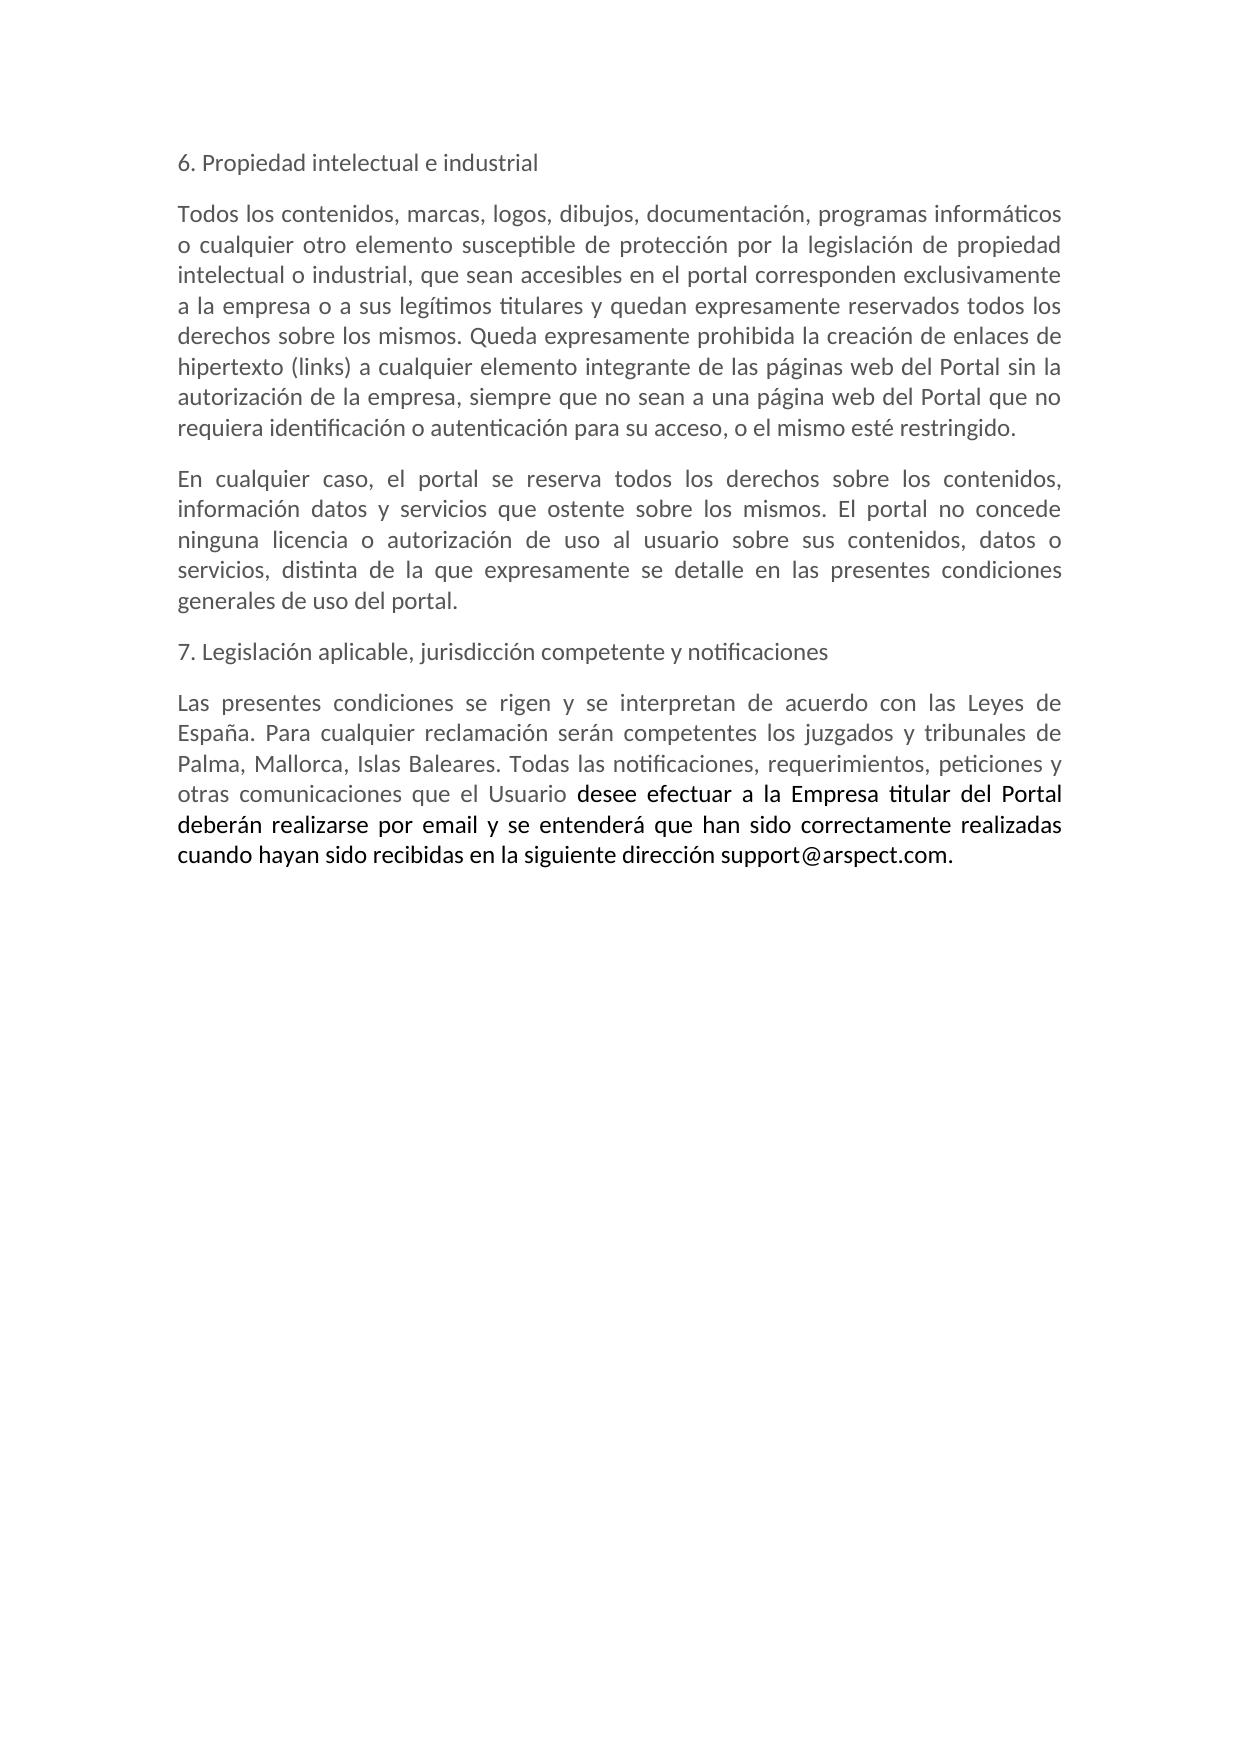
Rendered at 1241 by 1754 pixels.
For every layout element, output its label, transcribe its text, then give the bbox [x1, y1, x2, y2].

text 6. Propiedad intelectual e industrial [177, 148, 1063, 178]
text 7. Legislación aplicable, jurisdicción competente y notificaciones [177, 636, 1063, 666]
text Las presentes condiciones se rigen y se interpretan de acuerdo con las Leyes de España. Para cualquier reclamación serán competentes los juzgados y tribunales de Palma, Mallorca, Islas Baleares. Todas las notificaciones, requerimientos, peticiones y otras comunicaciones que el Usuario desee efectuar a la Empresa titular del Portal deberán realizarse por email y se entenderá que han sido correctamente realizadas cuando hayan sido recibidas en la siguiente dirección support@arspect.com. [177, 687, 1063, 870]
text En cualquier caso, el portal se reserva todos los derechos sobre los contenidos, información datos y servicios que ostente sobre los mismos. El portal no concede ninguna licencia o autorización de uso al usuario sobre sus contenidos, datos o servicios, distinta de la que expresamente se detalle en las presentes condiciones generales de uso del portal. [177, 463, 1063, 616]
text Todos los contenidos, marcas, logos, dibujos, documentación, programas informáticos o cualquier otro elemento susceptible de protección por la legislación de propiedad intelectual o industrial, que sean accesibles en el portal corresponden exclusivamente a la empresa o a sus legítimos titulares y quedan expresamente reservados todos los derechos sobre los mismos. Queda expresamente prohibida la creación de enlaces de hipertexto (links) a cualquier elemento integrante de las páginas web del Portal sin la autorización de la empresa, siempre que no sean a una página web del Portal que no requiera identificación o autenticación para su acceso, o el mismo esté restringido. [177, 198, 1063, 443]
